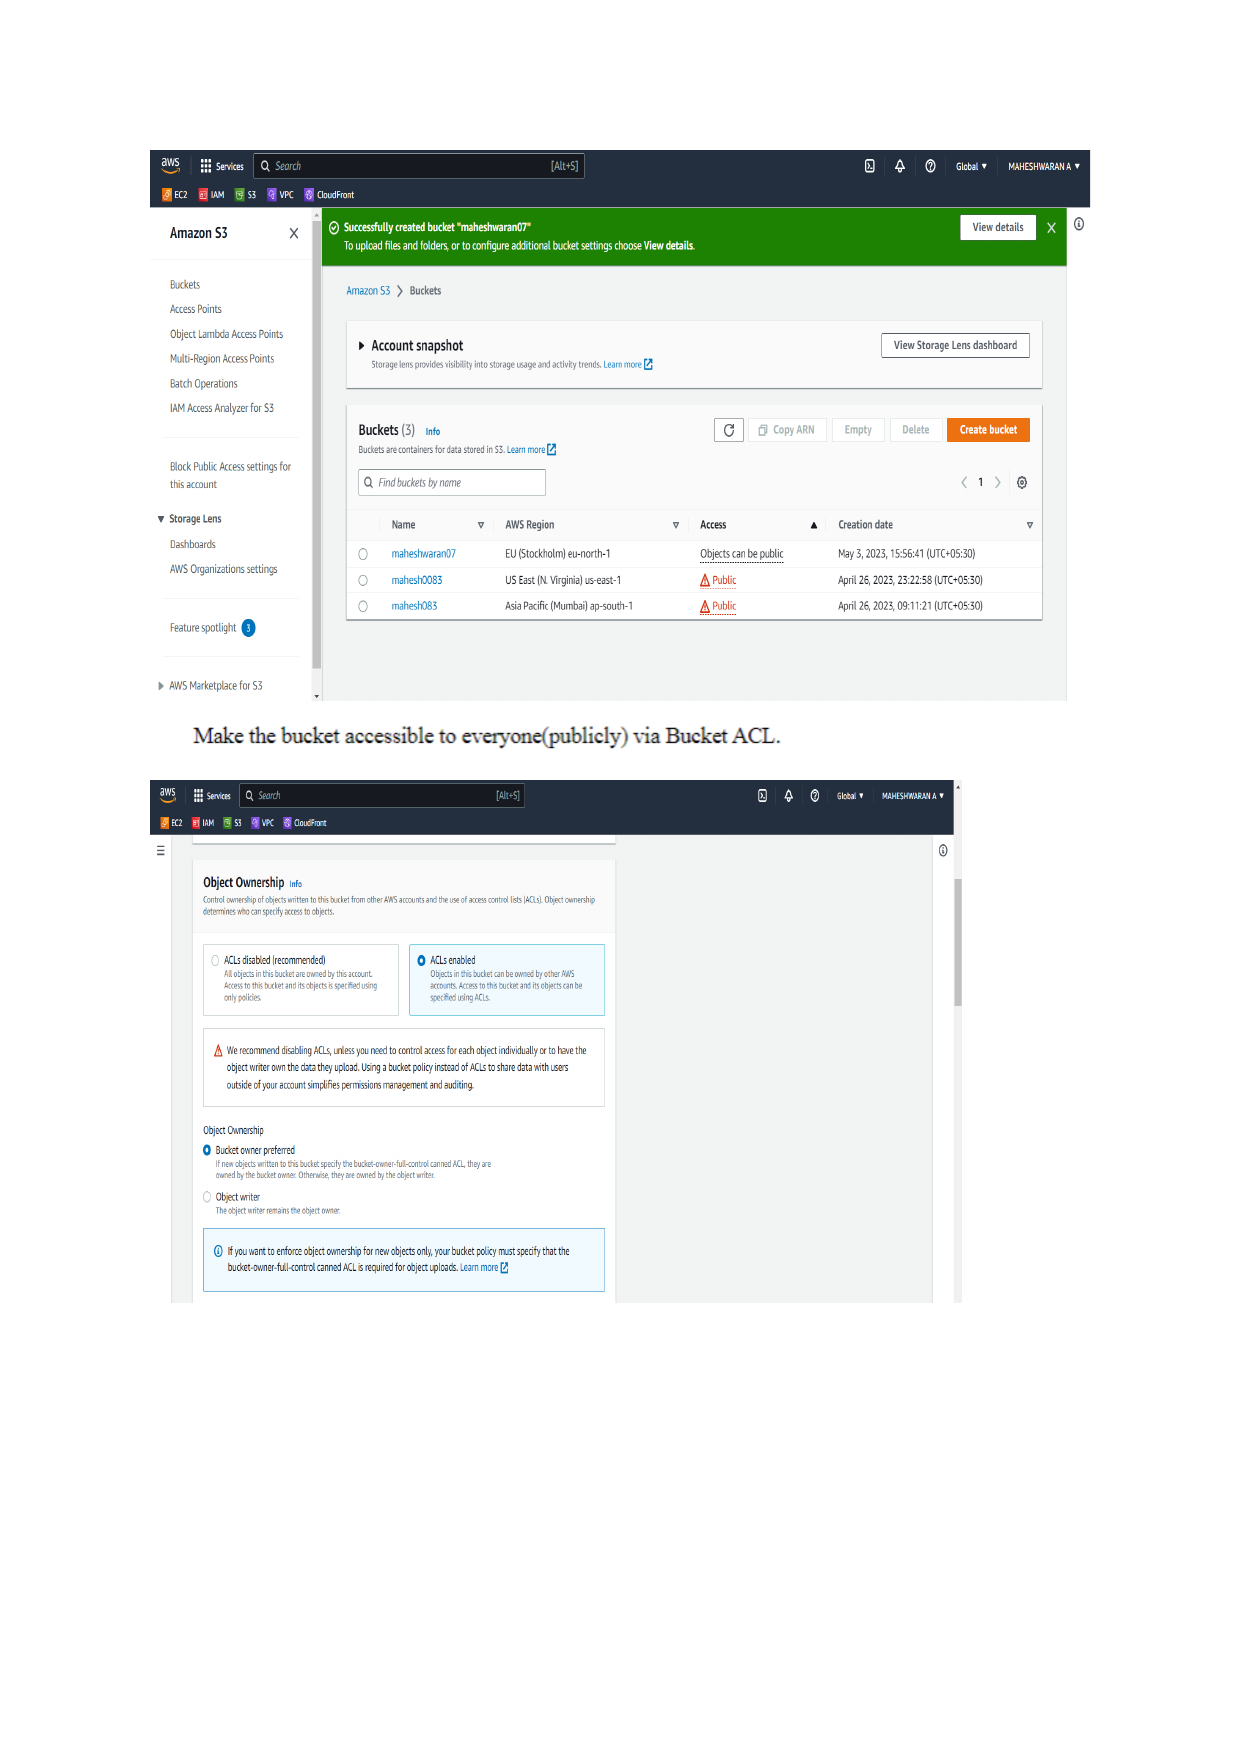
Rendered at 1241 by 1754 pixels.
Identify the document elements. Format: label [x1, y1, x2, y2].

picture [150, 150, 1091, 701]
picture [150, 780, 962, 1303]
picture [150, 719, 930, 761]
